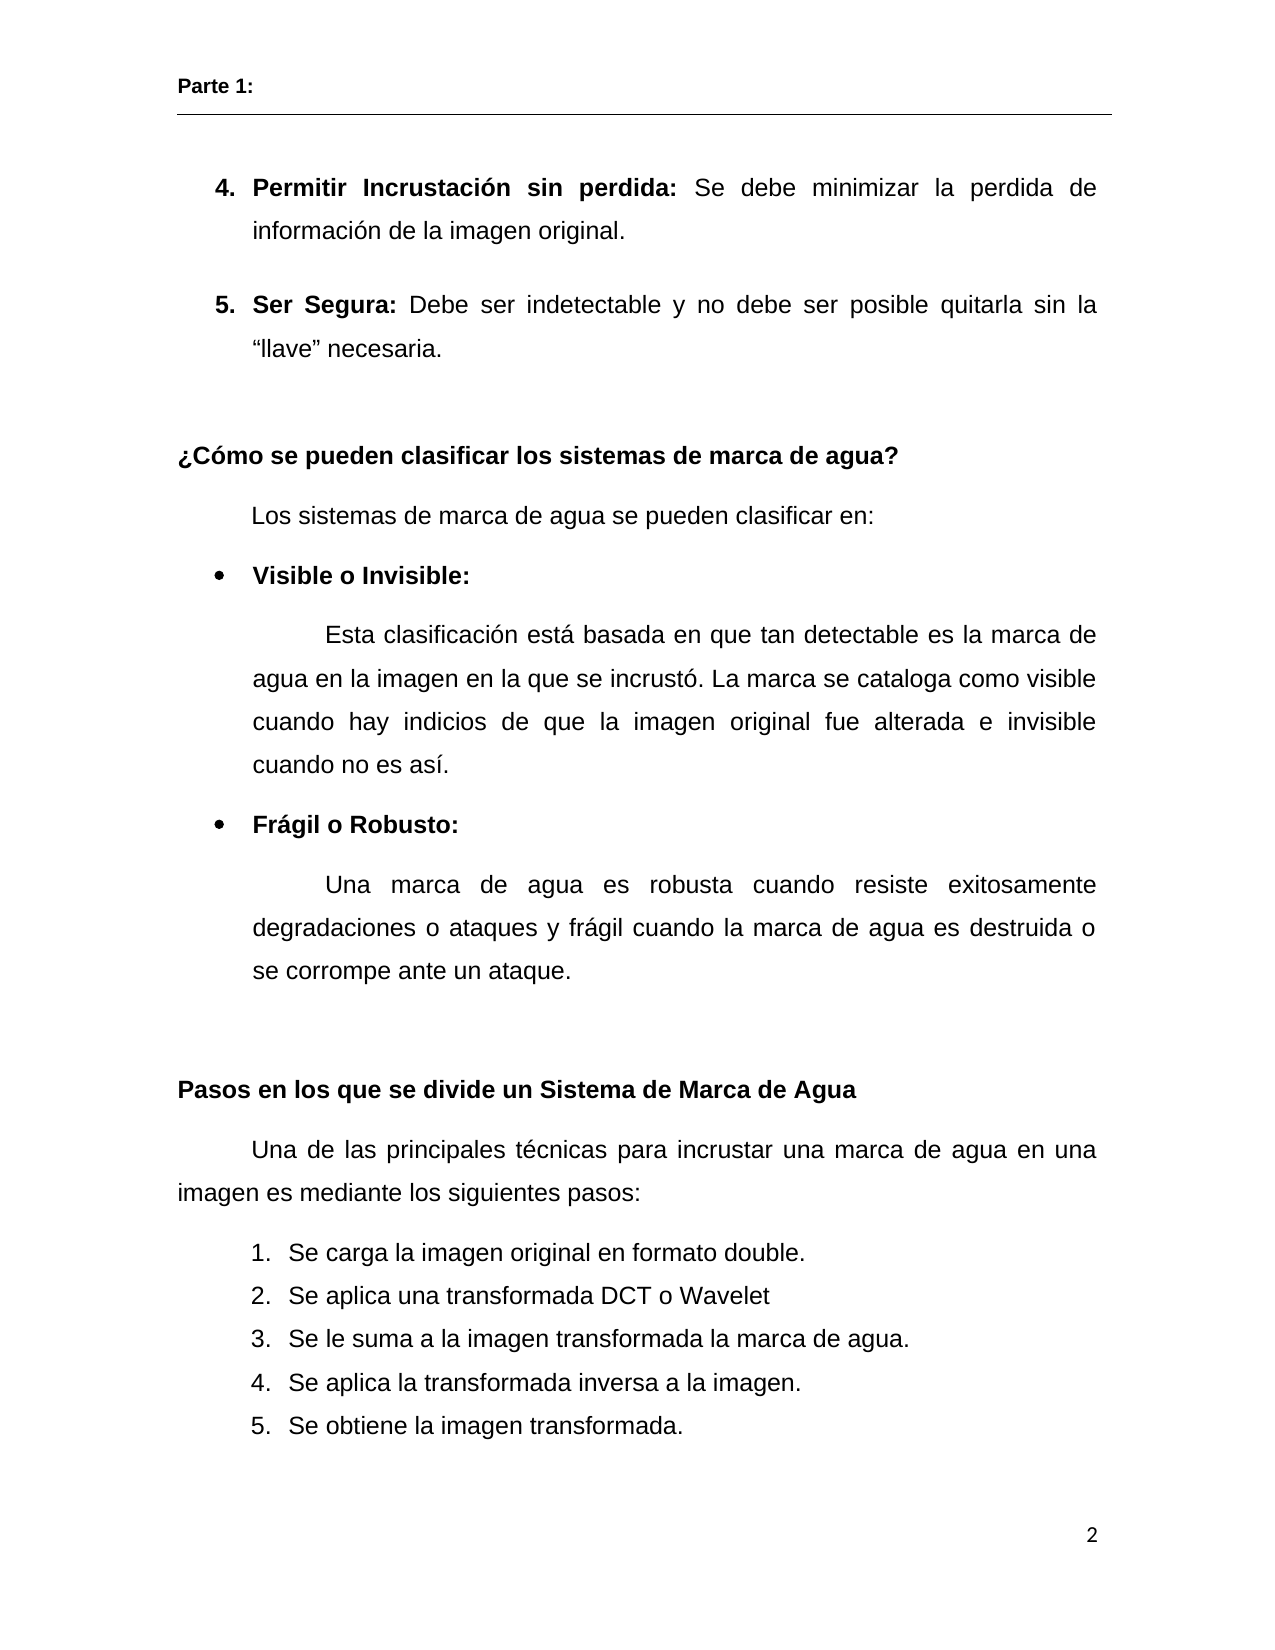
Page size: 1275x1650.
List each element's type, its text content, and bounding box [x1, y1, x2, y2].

text Los sistemas de marca de agua se pueden clasificar en: [177, 501, 1098, 529]
text Pasos en los que se divide un Sistema de Marca de Agua [177, 1075, 1098, 1104]
list Se aplica la transformada inversa a la imagen. [251, 1367, 1098, 1396]
text Una de las principales técnicas para incrustar una marca de agua en una imagen es mediante los siguientes pasos: [177, 1135, 1098, 1207]
list Se obtiene la imagen transformada. [251, 1411, 1098, 1439]
text ¿Cómo se pueden clasificar los sistemas de marca de agua? [177, 441, 1098, 470]
list Frágil o Robusto: [215, 810, 1098, 838]
list Permitir Incrustación sin perdida: Se debe minimizar la perdida de información de la imagen original. [215, 173, 1098, 245]
list Se le suma a la imagen transformada la marca de agua. [251, 1324, 1098, 1353]
list Se aplica una transformada DCT o Wavelet [251, 1281, 1098, 1310]
list Se carga la imagen original en formato double. [251, 1238, 1098, 1267]
list Visible o Invisible: [215, 561, 1098, 589]
list Ser Segura: Debe ser indetectable y no debe ser posible quitarla sin la “llave” necesaria. [215, 290, 1098, 362]
text Esta clasificación está basada en que tan detectable es la marca de agua en la imagen en la que se incrustó. La marca se cataloga como visible cuando hay indicios de que la imagen original fue alterada e invisible cuando no es así. [252, 621, 1098, 779]
text Una marca de agua es robusta cuando resiste exitosamente degradaciones o ataques y frágil cuando la marca de agua es destruida o se corrompe ante un ataque. [252, 869, 1098, 984]
